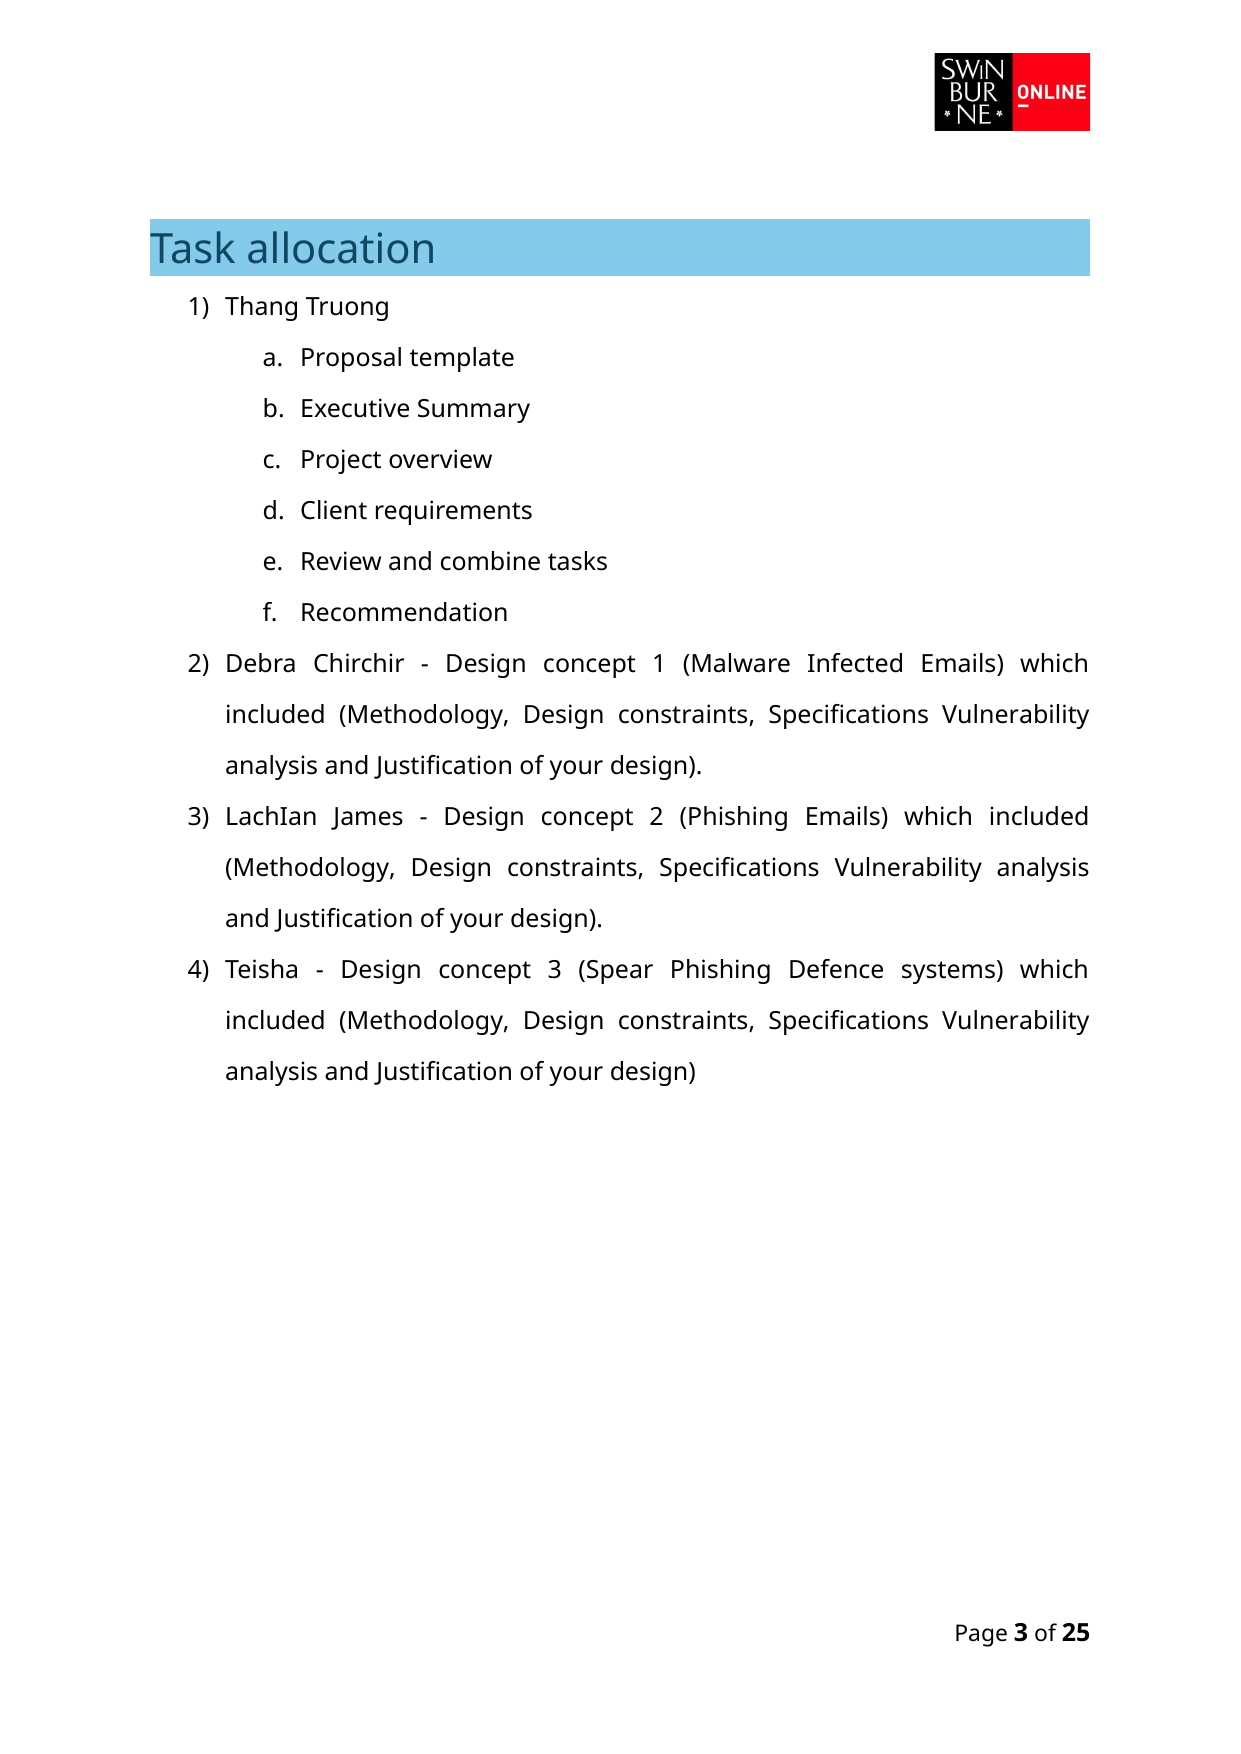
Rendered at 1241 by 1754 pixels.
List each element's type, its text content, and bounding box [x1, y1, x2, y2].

list Review and combine tasks [262, 543, 1090, 578]
list Debra Chirchir - Design concept 1 (Malware Infected Emails) which included (Methodology, Design constraints, Specifications Vulnerability analysis and Justification of your design). [187, 646, 1090, 782]
list Project overview [262, 441, 1090, 476]
list Recommendation [262, 594, 1090, 629]
list Teisha - Design concept 3 (Spear Phishing Defence systems) which included (Methodology, Design constraints, Specifications Vulnerability analysis and Justification of your design) [187, 952, 1090, 1088]
picture [934, 53, 1091, 131]
list Client requirements [262, 492, 1090, 527]
list Executive Summary [262, 390, 1090, 424]
list Thang Truong [187, 288, 1090, 322]
list Proposal template [262, 339, 1090, 373]
list LachIan James - Design concept 2 (Phishing Emails) which included (Methodology, Design constraints, Specifications Vulnerability analysis and Justification of your design). [187, 799, 1090, 935]
subtitle Task allocation [150, 219, 1090, 276]
